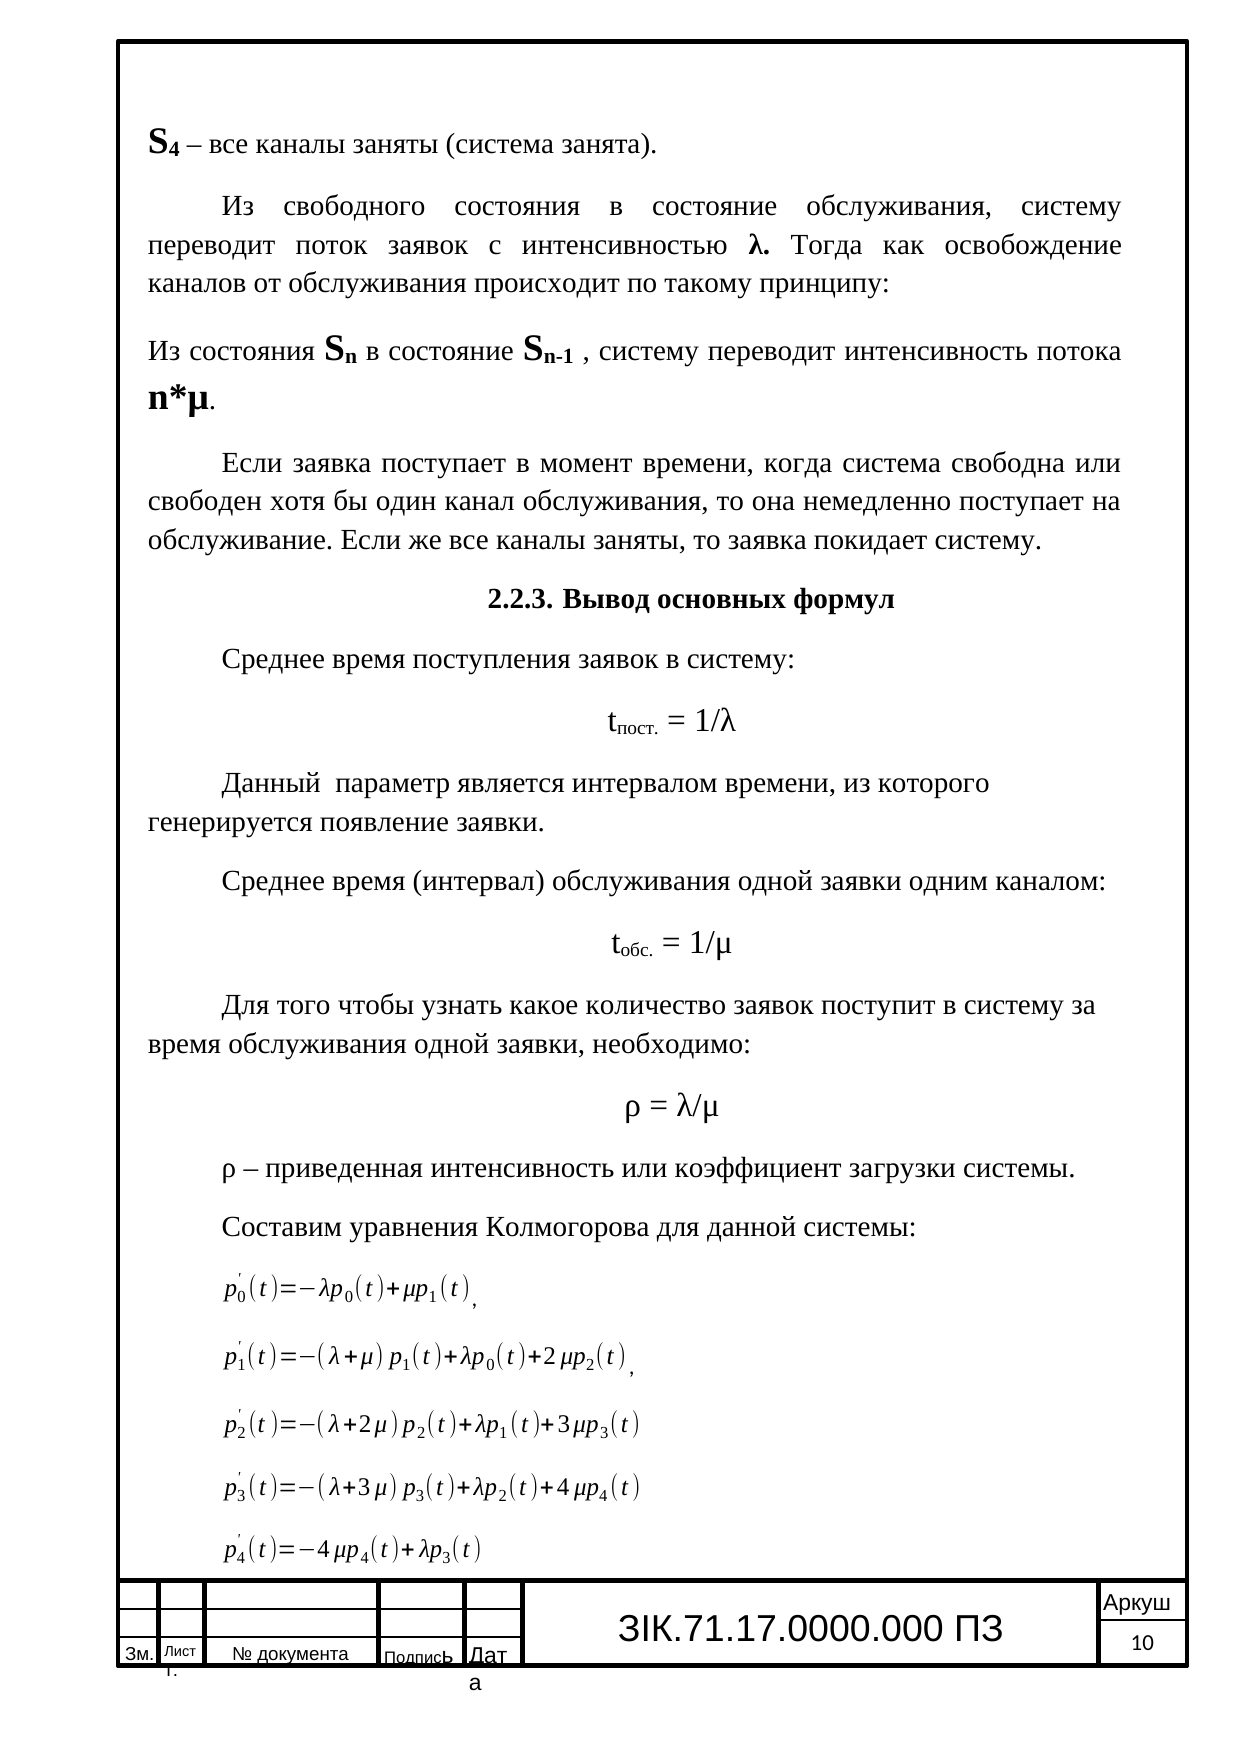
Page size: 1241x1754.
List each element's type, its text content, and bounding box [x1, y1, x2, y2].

text Если заявка поступает в момент времени, когда система свободна или свободен хотя бы один канал обслуживания, то она немедленно поступает на обслуживание. Если же все каналы заняты, то заявка покидает систему. [148, 445, 1122, 556]
text Из свободного состояния в состояние обслуживания, систему переводит поток заявок с интенсивностью λ. Тогда как освобождение каналов от обслуживания происходит по такому принципу: [148, 188, 1122, 299]
text Среднее время поступления заявок в систему: [148, 641, 1122, 674]
text ρ = λ/μ [148, 1085, 1122, 1123]
text Для того чтобы узнать какое количество заявок поступит в систему за время обслуживания одной заявки, необходимо: [148, 987, 1122, 1059]
text Из состояния Sn в состояние Sn-1 , систему переводит интенсивность потока n*μ. [148, 325, 1122, 418]
text S4 – все каналы заняты (система занята). [148, 118, 1122, 161]
text , [148, 1337, 1122, 1380]
text Среднее время (интервал) обслуживания одной заявки одним каналом: [148, 863, 1122, 897]
text tпост. = 1/λ [148, 700, 1122, 738]
text Составим уравнения Колмогорова для данной системы: [148, 1209, 1122, 1243]
list Вывод основных формул [260, 581, 1122, 615]
text tобс. = 1/μ [148, 922, 1122, 961]
text Данный параметр является интервалом времени, из которого генерируется появление заявки. [148, 765, 1122, 837]
text , [148, 1269, 1122, 1312]
text ρ – приведенная интенсивность или коэффициент загрузки системы. [148, 1150, 1122, 1184]
